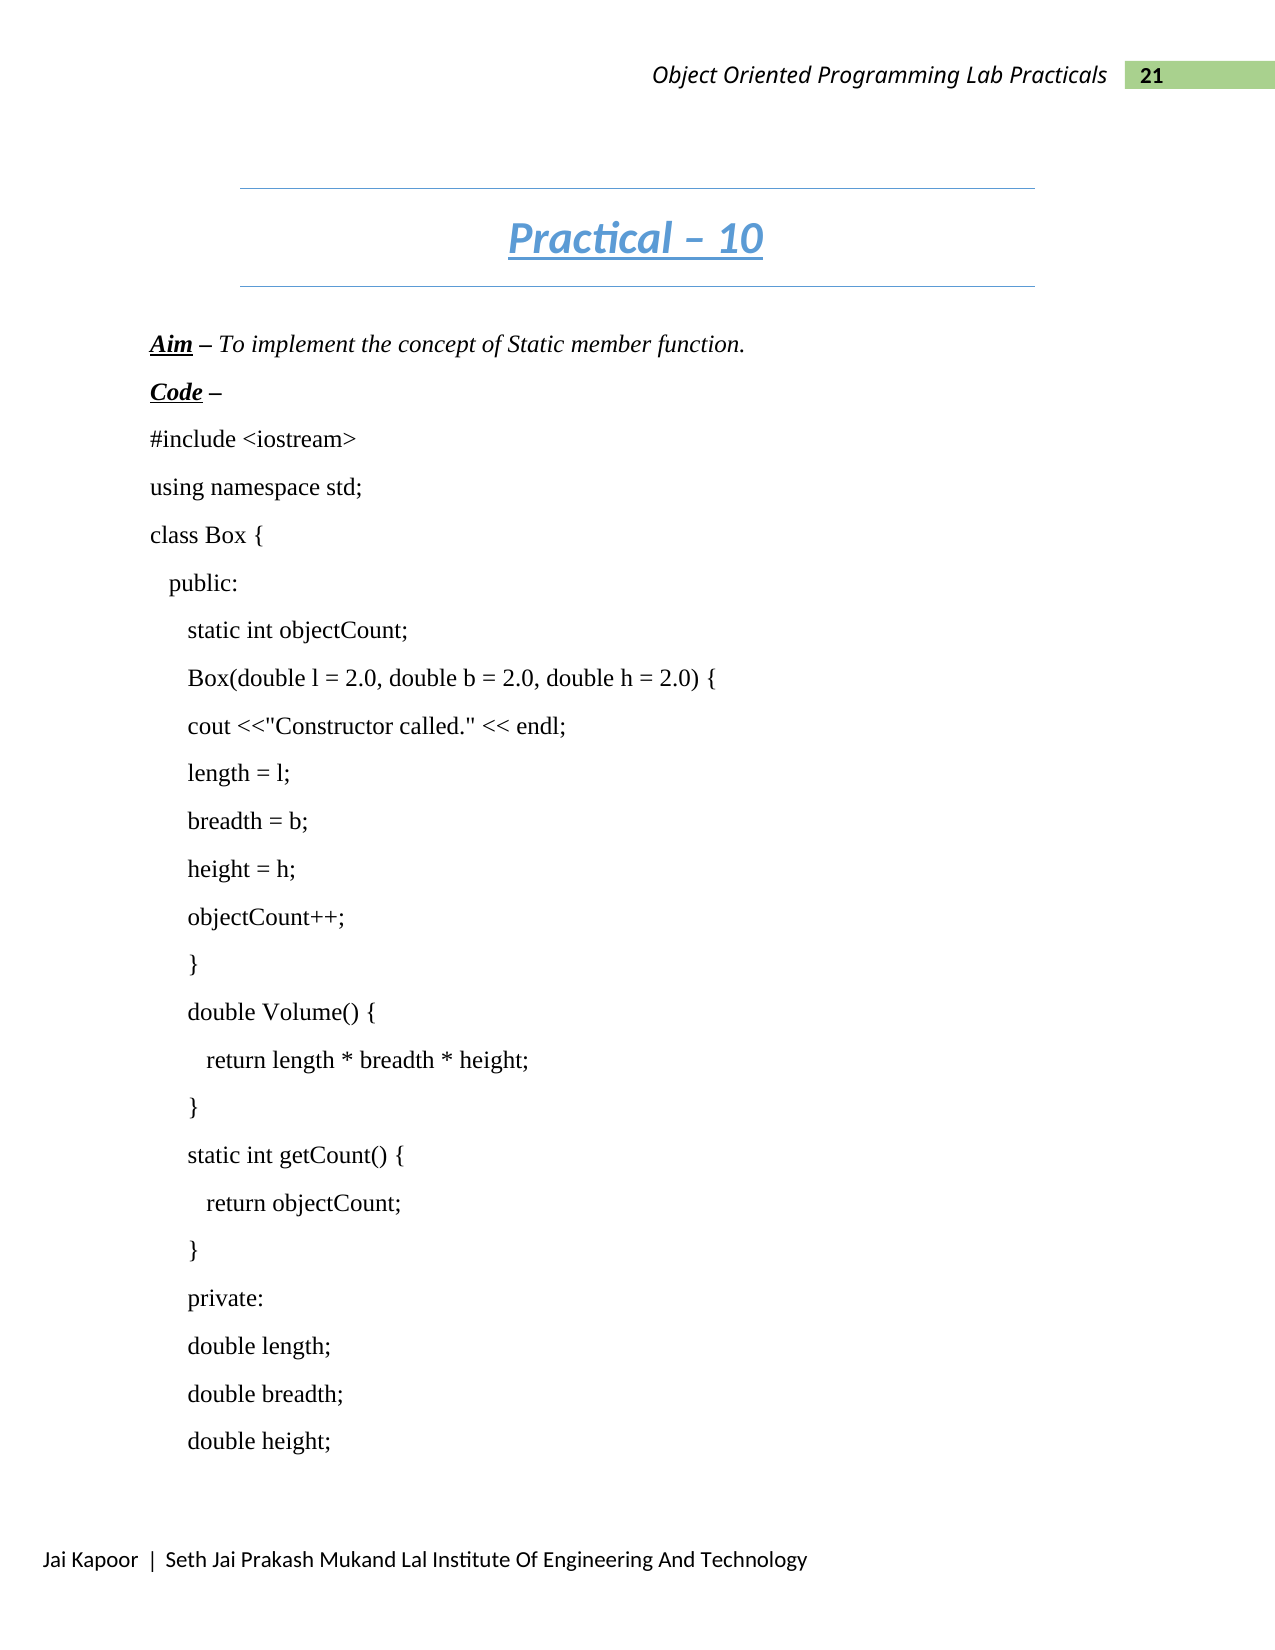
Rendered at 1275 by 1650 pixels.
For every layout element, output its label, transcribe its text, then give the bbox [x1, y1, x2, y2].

text height = h; [150, 854, 1125, 883]
text length = l; [150, 758, 1125, 787]
text double breadth; [150, 1379, 1125, 1407]
text static int getCount() { [150, 1140, 1125, 1169]
text #include <iostream> [150, 424, 1125, 453]
text public: [150, 568, 1125, 596]
text double length; [150, 1331, 1125, 1360]
text class Box { [150, 520, 1125, 549]
text static int objectCount; [150, 615, 1125, 644]
text return length * breadth * height; [150, 1045, 1125, 1073]
text return objectCount; [150, 1188, 1125, 1217]
text double height; [150, 1426, 1125, 1455]
text private: [150, 1283, 1125, 1312]
text Aim – To implement the concept of Static member function. [150, 329, 1125, 358]
text Box(double l = 2.0, double b = 2.0, double h = 2.0) { [150, 663, 1125, 692]
text Code – [150, 377, 1125, 406]
text breadth = b; [150, 806, 1125, 835]
text double Volume() { [150, 997, 1125, 1026]
text } [150, 949, 1125, 978]
text objectCount++; [150, 902, 1125, 930]
text Practical – 10 [240, 189, 1035, 286]
text } [150, 1092, 1125, 1121]
text } [150, 1236, 1125, 1264]
text cout <<"Constructor called." << endl; [150, 711, 1125, 739]
text using namespace std; [150, 472, 1125, 501]
